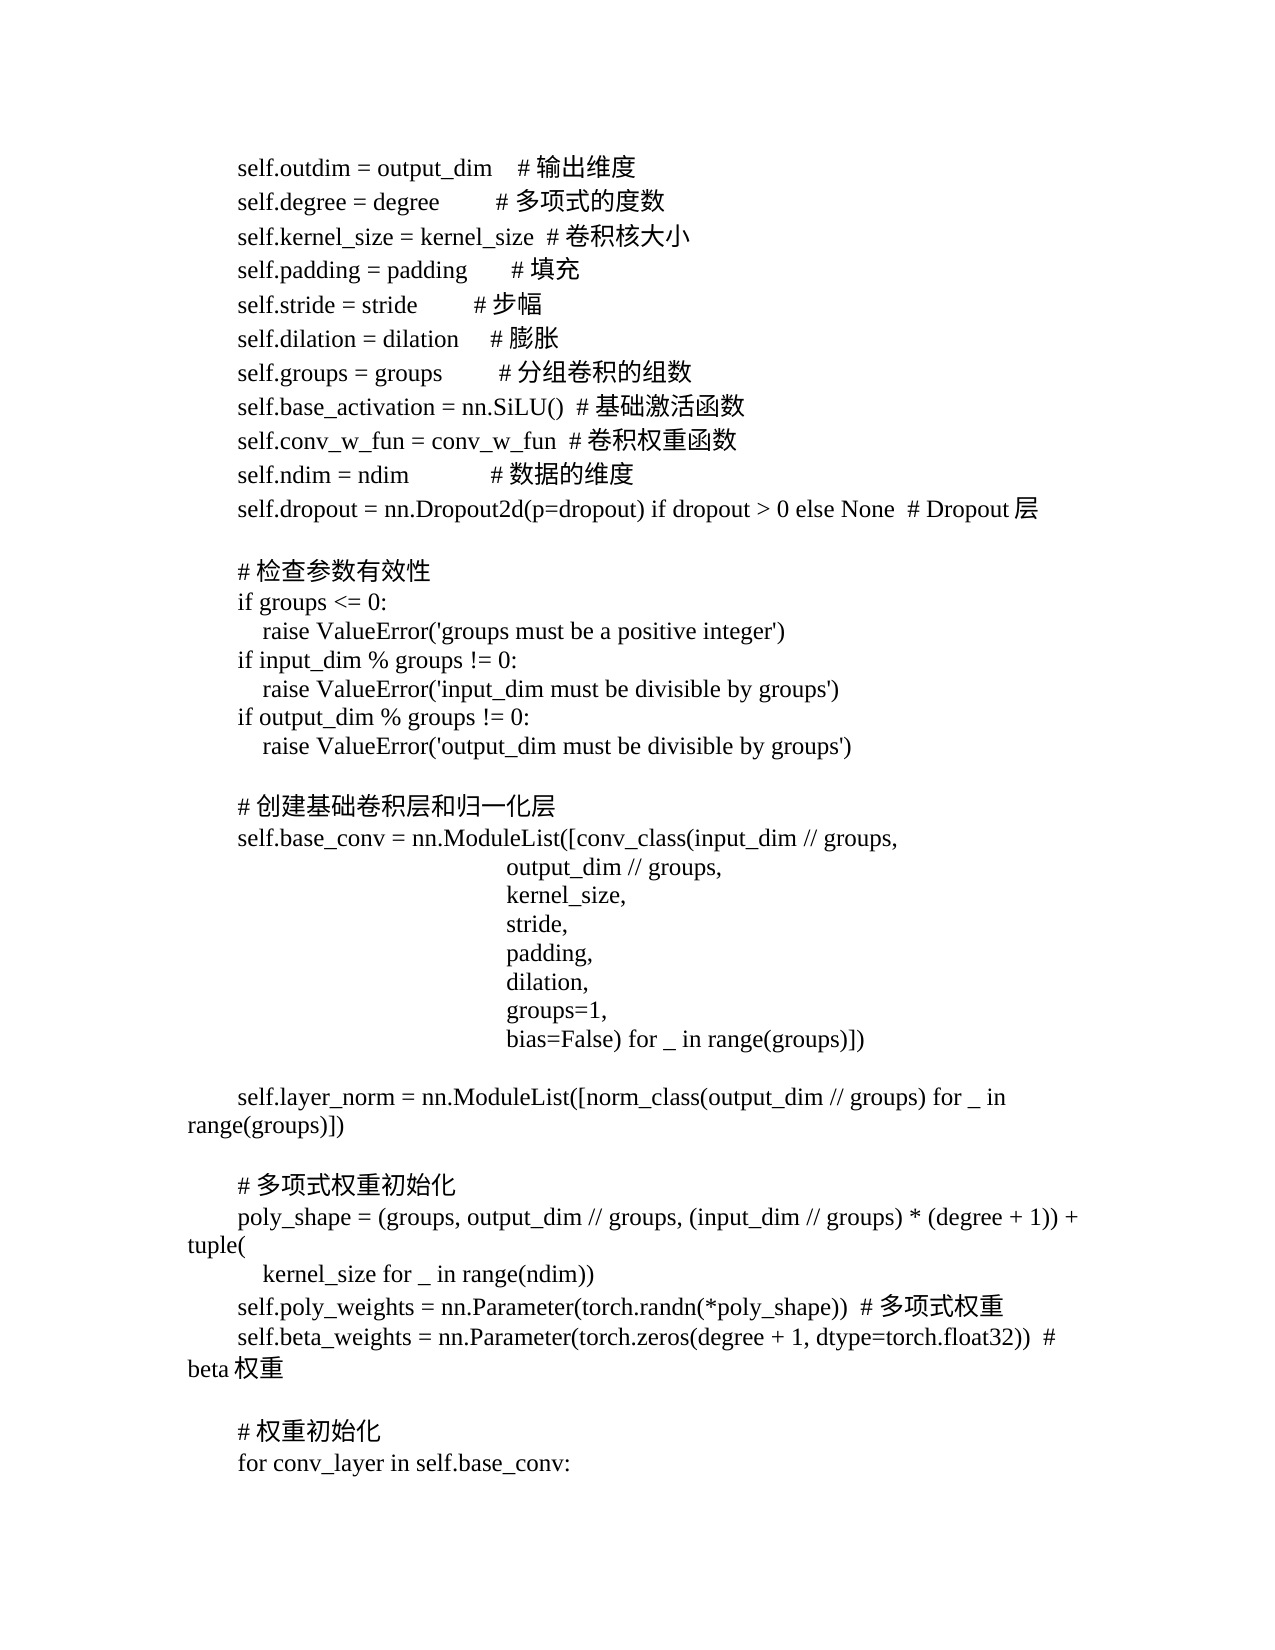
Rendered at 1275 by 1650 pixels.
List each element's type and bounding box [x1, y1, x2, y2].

text [187, 150, 1087, 1477]
